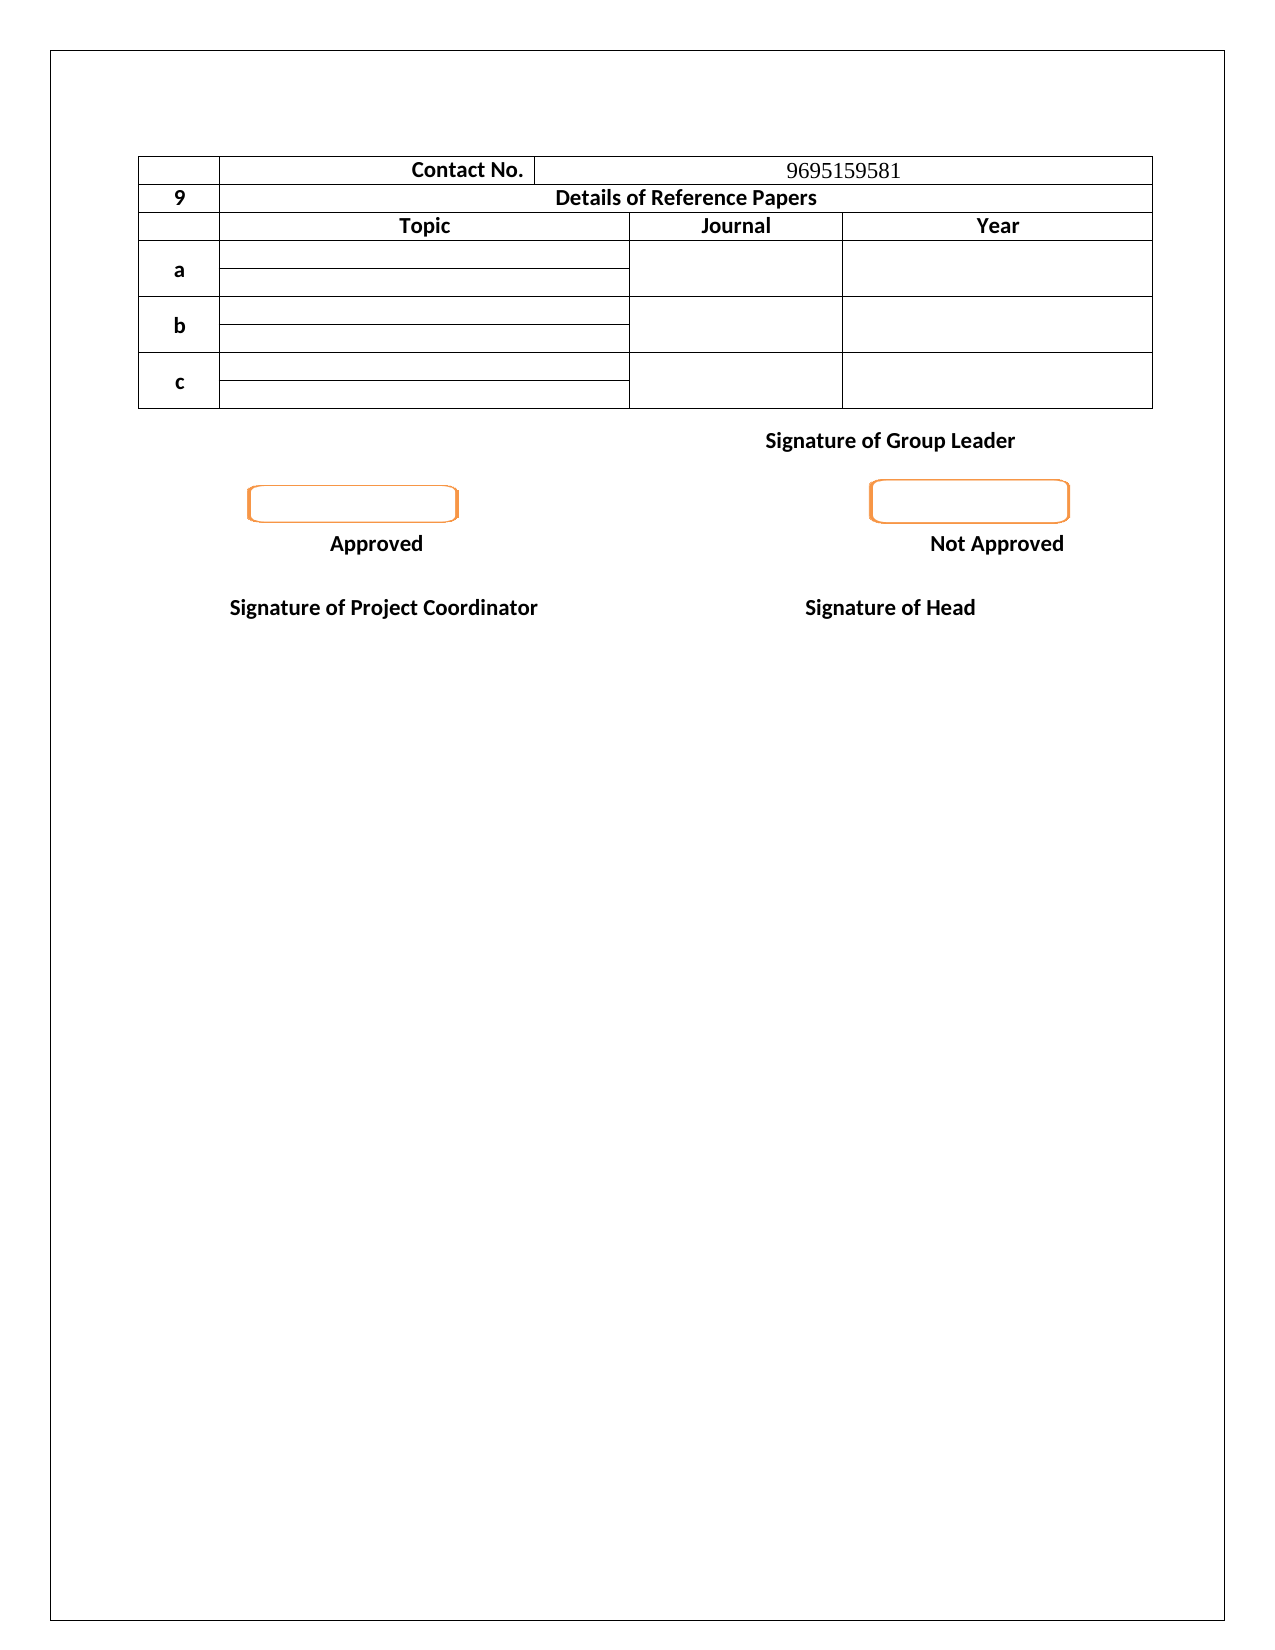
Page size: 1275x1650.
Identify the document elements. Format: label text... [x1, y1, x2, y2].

table_cell [843, 241, 1152, 296]
text Approved Not Approved [330, 488, 1167, 558]
table_cell [630, 297, 842, 352]
text Signature of Project Coordinator Signature of Head [229, 593, 1167, 621]
table_cell [843, 353, 1152, 408]
table_cell Details of Reference Papers [220, 185, 1152, 212]
table_cell b [139, 297, 219, 352]
table_cell [139, 213, 219, 240]
table_cell [220, 325, 629, 352]
table_cell [220, 297, 629, 324]
text Signature of Group Leader [765, 426, 1167, 454]
picture [868, 479, 1071, 524]
picture [247, 485, 459, 523]
table_cell c [139, 353, 219, 408]
table_cell [220, 241, 629, 268]
table_cell [220, 381, 629, 408]
table_cell Contact No. [220, 157, 534, 184]
table_cell 9695159581 [535, 157, 1152, 184]
table_cell [220, 353, 629, 380]
table_cell a [139, 241, 219, 296]
table_cell Journal [630, 213, 842, 240]
table_cell [630, 353, 842, 408]
table_cell [843, 297, 1152, 352]
table_cell [220, 269, 629, 296]
table_cell Year [843, 213, 1152, 240]
table_cell Topic [220, 213, 629, 240]
table_cell 9 [139, 185, 219, 212]
table_cell [630, 241, 842, 296]
